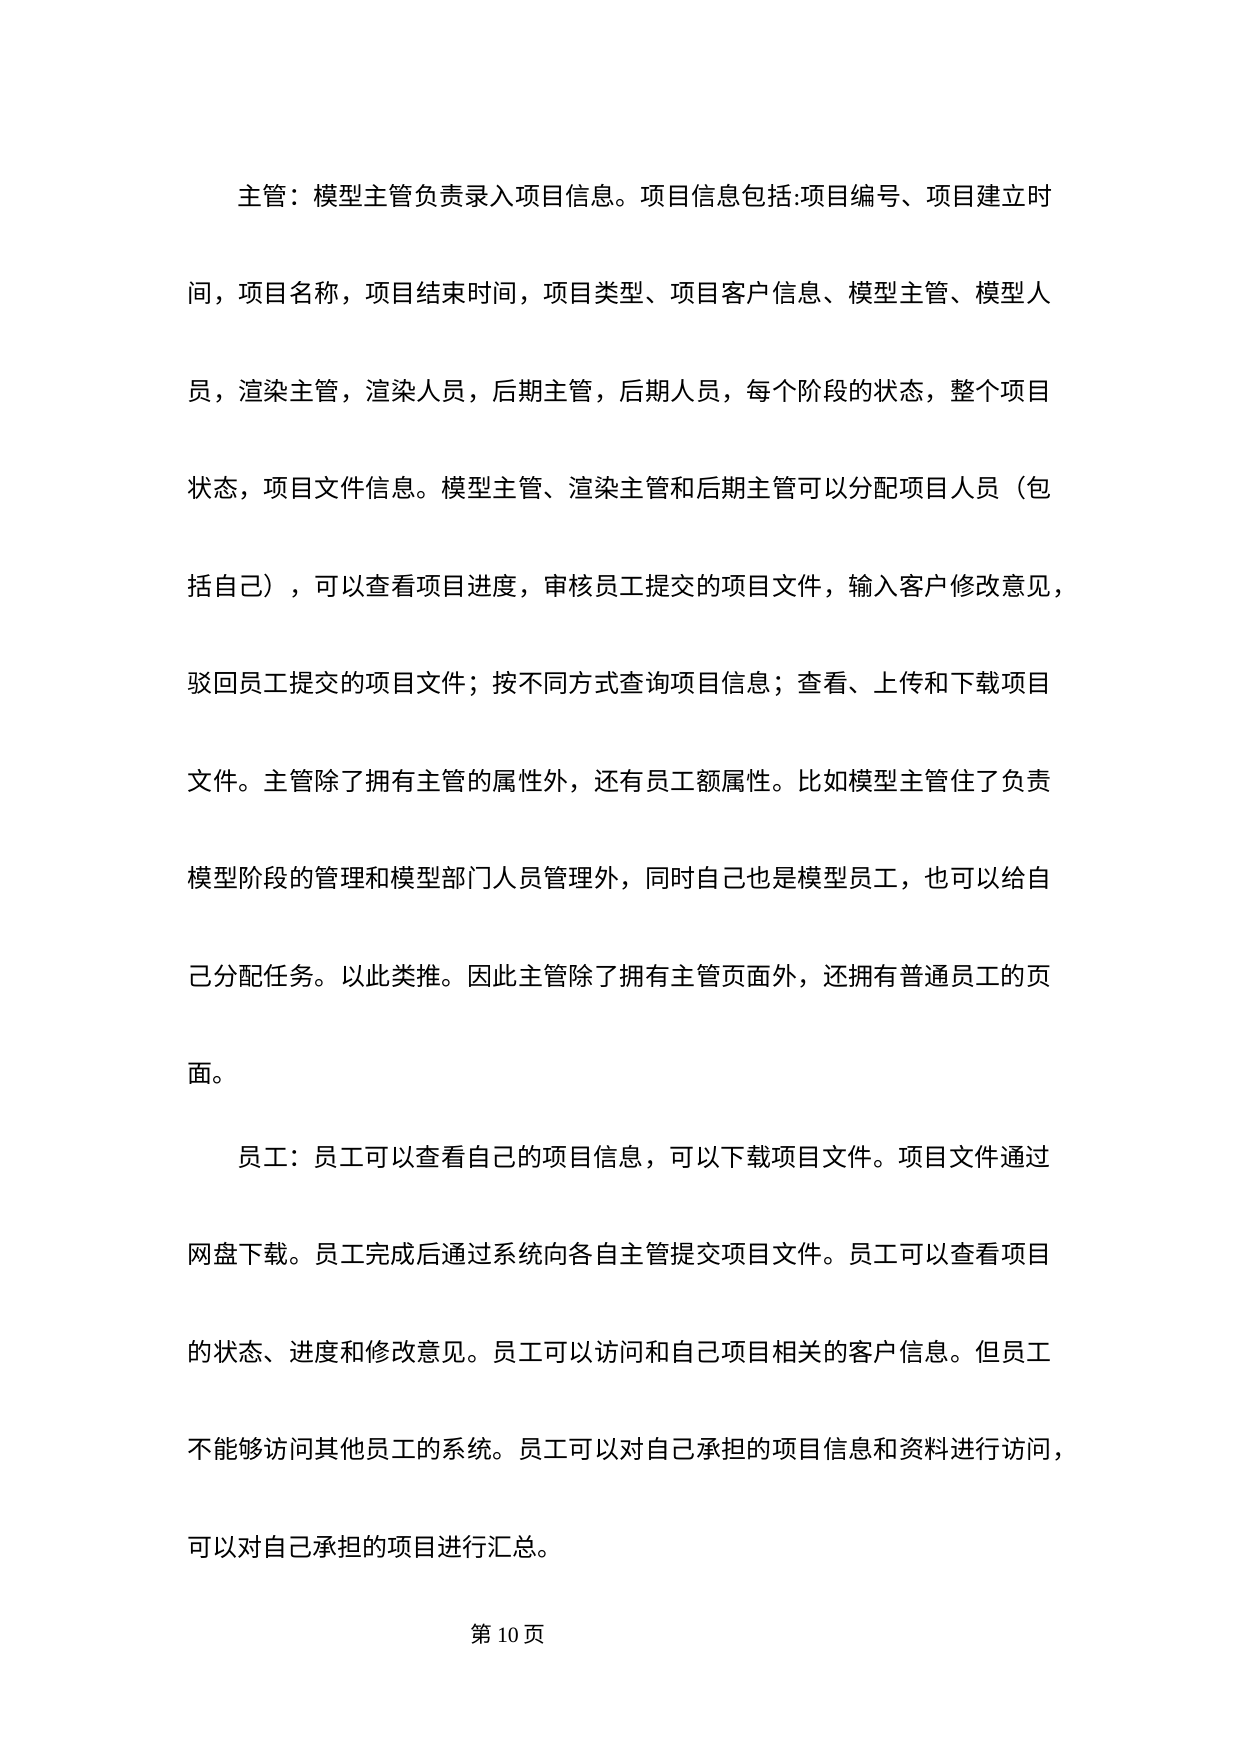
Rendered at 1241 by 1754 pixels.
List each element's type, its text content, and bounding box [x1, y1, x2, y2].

text 主管：模型主管负责录入项目信息。项目信息包括:项目编号、项目建立时间，项目名称，项目结束时间，项目类型、项目客户信息、模型主管、模型人员，渲染主管，渲染人员，后期主管，后期人员，每个阶段的状态，整个项目状态，项目文件信息。模型主管、渲染主管和后期主管可以分配项目人员（包括自己），可以查看项目进度，审核员工提交的项目文件，输入客户修改意见，驳回员工提交的项目文件；按不同方式查询项目信息；查看、上传和下载项目文件。主管除了拥有主管的属性外，还有员工额属性。比如模型主管住了负责模型阶段的管理和模型部门人员管理外，同时自己也是模型员工，也可以给自己分配任务。以此类推。因此主管除了拥有主管页面外，还拥有普通员工的页面。 [187, 162, 1053, 1104]
text 员工：员工可以查看自己的项目信息，可以下载项目文件。项目文件通过网盘下载。员工完成后通过系统向各自主管提交项目文件。员工可以查看项目的状态、进度和修改意见。员工可以访问和自己项目相关的客户信息。但员工不能够访问其他员工的系统。员工可以对自己承担的项目信息和资料进行访问，可以对自己承担的项目进行汇总。 [187, 1123, 1053, 1578]
